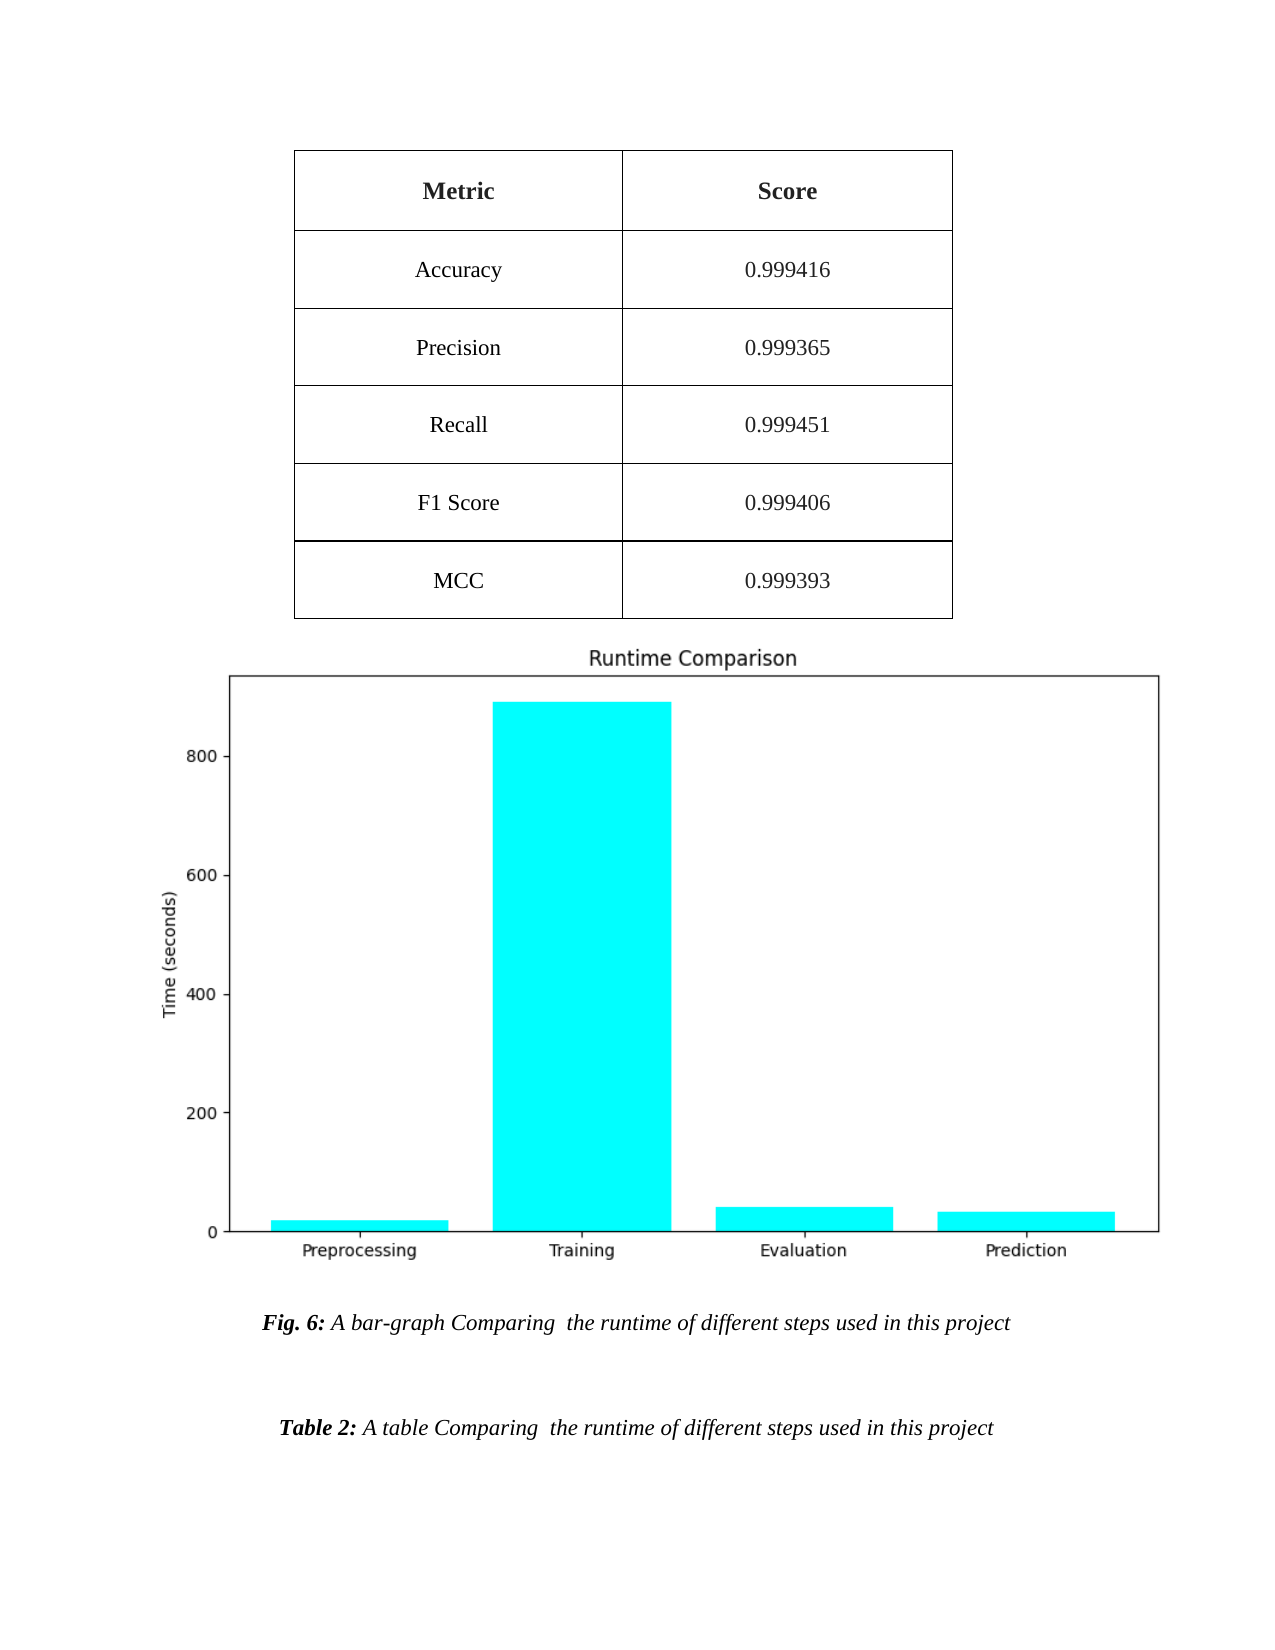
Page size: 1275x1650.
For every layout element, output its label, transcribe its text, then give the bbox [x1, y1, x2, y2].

table_cell 0.999393 [623, 542, 952, 618]
table_cell Accuracy [295, 231, 622, 308]
table_cell MCC [295, 542, 622, 618]
table_cell 0.999451 [623, 386, 952, 463]
table_header Score [623, 151, 952, 230]
table_cell 0.999416 [623, 231, 952, 308]
table_cell 0.999406 [623, 464, 952, 540]
subtitle Fig. 6: A bar-graph Comparing the runtime of different steps used in this project [150, 1309, 1125, 1336]
picture [150, 638, 1169, 1272]
table_header Metric [295, 151, 622, 230]
table_cell F1 Score [295, 464, 622, 540]
text Table 2: A table Comparing the runtime of different steps used in this project [150, 1414, 1125, 1440]
table_cell Precision [295, 309, 622, 385]
table_cell 0.999365 [623, 309, 952, 385]
table_cell Recall [295, 386, 622, 463]
